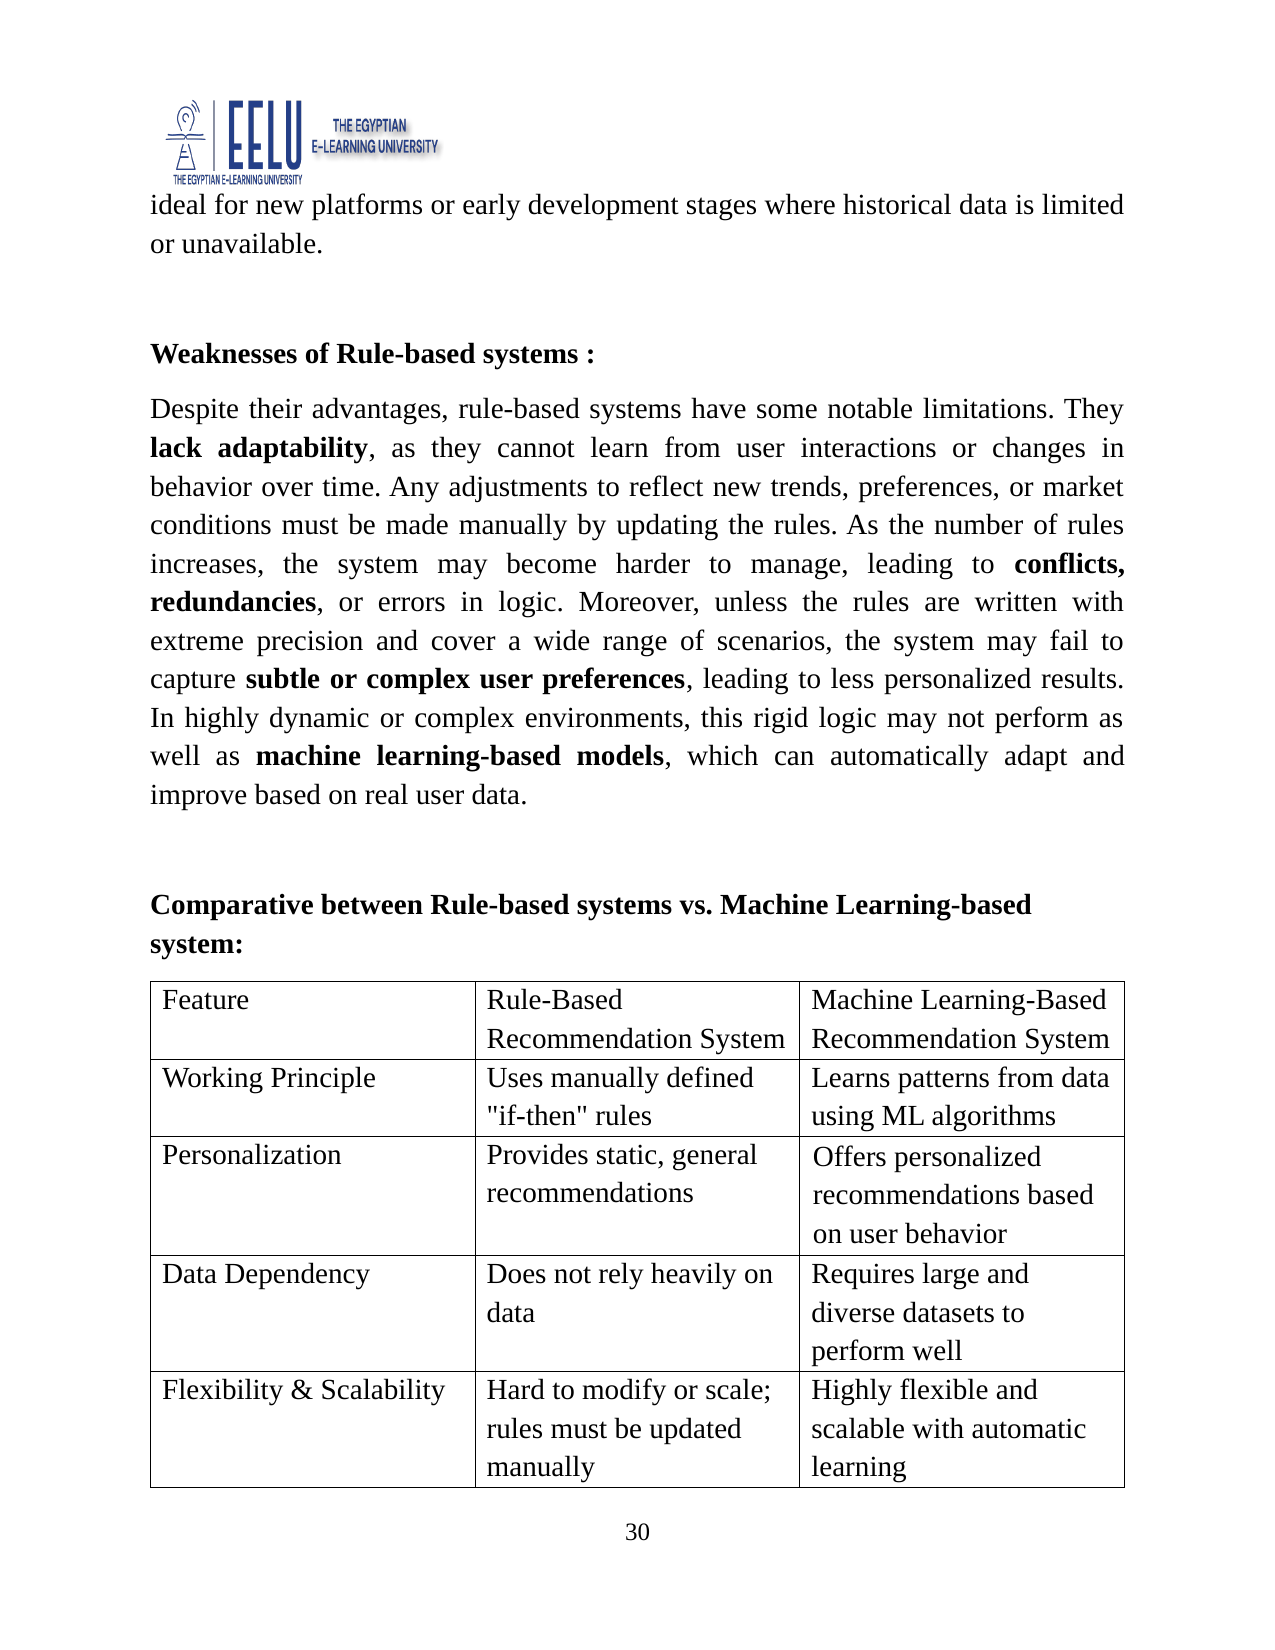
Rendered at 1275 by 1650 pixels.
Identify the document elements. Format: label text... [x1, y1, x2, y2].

table_cell Requires large and diverse datasets to perform well [800, 1256, 1124, 1371]
text Weaknesses of Rule-based systems : [150, 336, 1125, 370]
text Comparative between Rule-based systems vs. Machine Learning-based system: [150, 887, 1125, 959]
table_cell Uses manually defined "if-then" rules [476, 1060, 799, 1136]
table_cell Learns patterns from data using ML algorithms [800, 1060, 1124, 1136]
table_cell Does not rely heavily on data [476, 1256, 799, 1371]
table_cell Highly flexible and scalable with automatic learning [800, 1372, 1124, 1487]
text Despite their advantages, rule-based systems have some notable limitations. They lack adaptability, as they cannot learn from user interactions or changes in behavior over time. Any adjustments to reflect new trends, preferences, or market conditions must be made manually by updating the rules. As the number of rules increases, the system may become harder to manage, leading to conflicts, redundancies, or errors in logic. Moreover, unless the rules are written with extreme precision and cover a wide range of scenarios, the system may fail to capture subtle or complex user preferences, leading to less personalized results. In highly dynamic or complex environments, this rigid logic may not perform as well as machine learning-based models, which can automatically adapt and improve based on real user data. [150, 392, 1125, 811]
table_cell Working Principle [151, 1060, 475, 1136]
table_header Machine Learning-Based Recommendation System [800, 982, 1124, 1059]
table_cell Data Dependency [151, 1256, 475, 1371]
picture [150, 75, 444, 188]
table_cell [800, 1137, 1124, 1255]
table_cell Personalization [151, 1137, 475, 1255]
table_cell Provides static, general recommendations [476, 1137, 799, 1255]
table_cell Hard to modify or scale; rules must be updated manually [476, 1372, 799, 1487]
table_header Feature [151, 982, 475, 1059]
table_header Rule-Based Recommendation System [476, 982, 799, 1059]
table_cell Flexibility & Scalability [151, 1372, 475, 1487]
